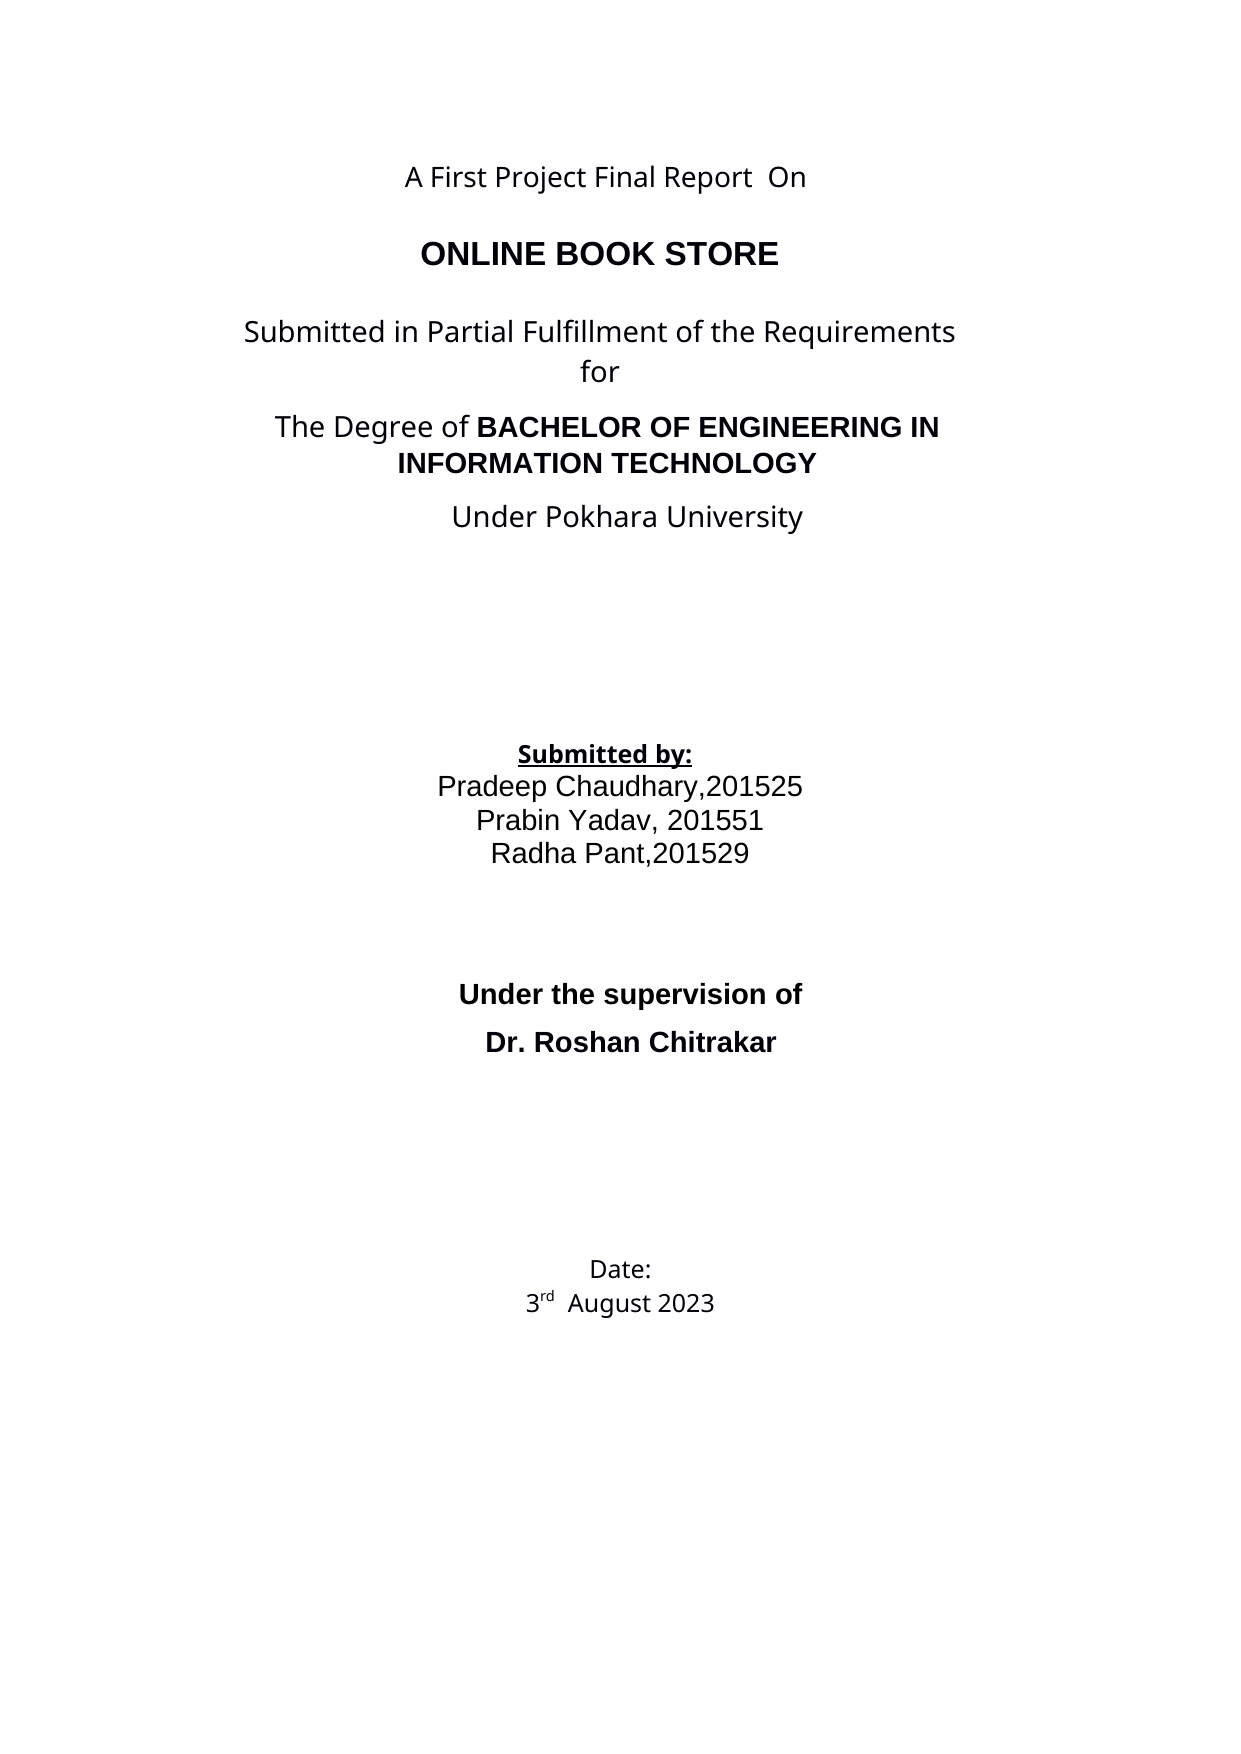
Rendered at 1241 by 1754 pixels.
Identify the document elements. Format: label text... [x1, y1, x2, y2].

text Dr. Roshan Chitrakar [436, 1025, 826, 1059]
text Radha Pant,201529 [150, 836, 1090, 869]
text Under the supervision of [436, 977, 826, 1011]
text A First Project Final Report On [243, 157, 969, 196]
text Pradeep Chaudhary,201525 [150, 769, 1090, 802]
text Under Pokhara University [246, 497, 1008, 536]
text Submitted by: [241, 740, 969, 769]
text Date: [150, 1252, 1090, 1286]
text Submitted in Partial Fulfillment of the Requirements for [231, 311, 969, 391]
text 3rd August 2023 [150, 1286, 1090, 1320]
text ONLINE BOOK STORE [231, 234, 969, 273]
text The Degree of BACHELOR OF ENGINEERING IN INFORMATION TECHNOLOGY [246, 407, 969, 480]
text Prabin Yadav, 201551 [150, 802, 1090, 836]
